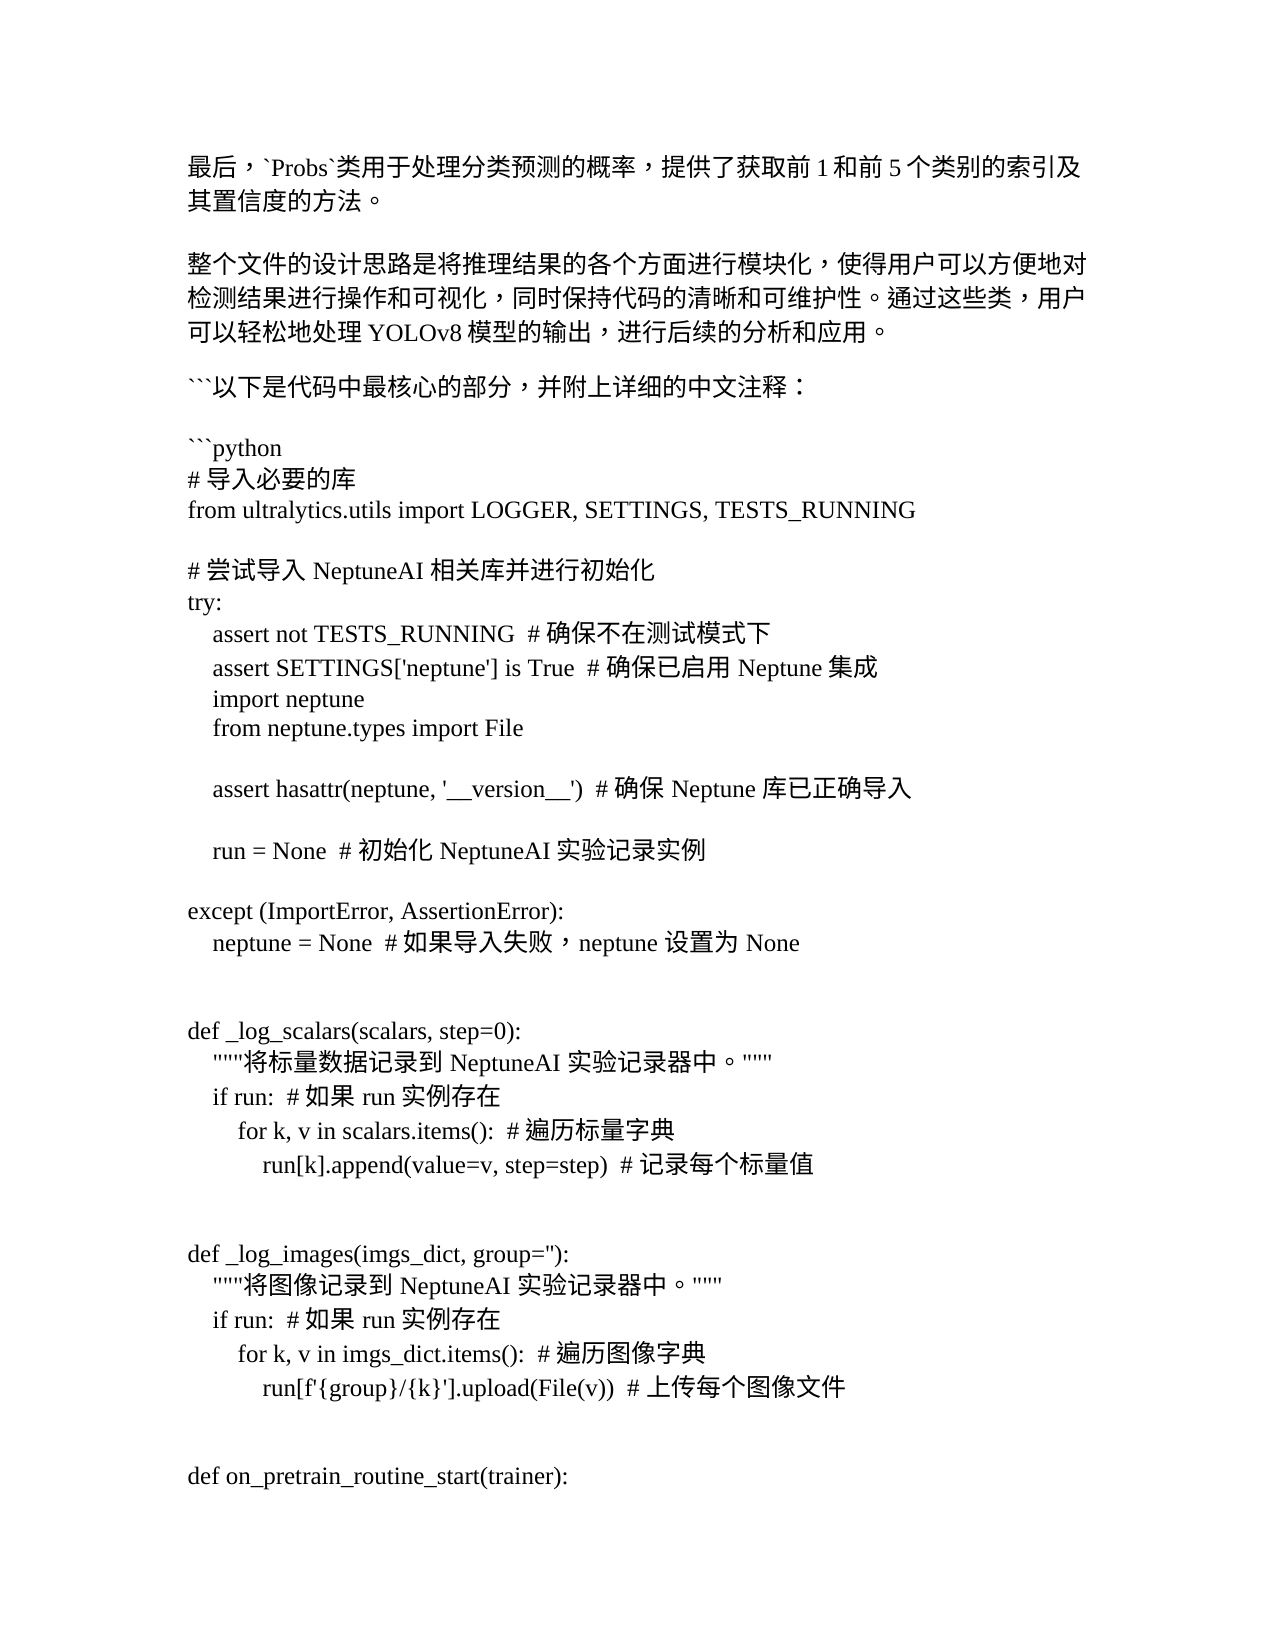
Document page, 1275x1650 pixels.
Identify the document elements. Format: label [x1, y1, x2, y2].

text [187, 150, 1087, 349]
text [187, 370, 1087, 1490]
